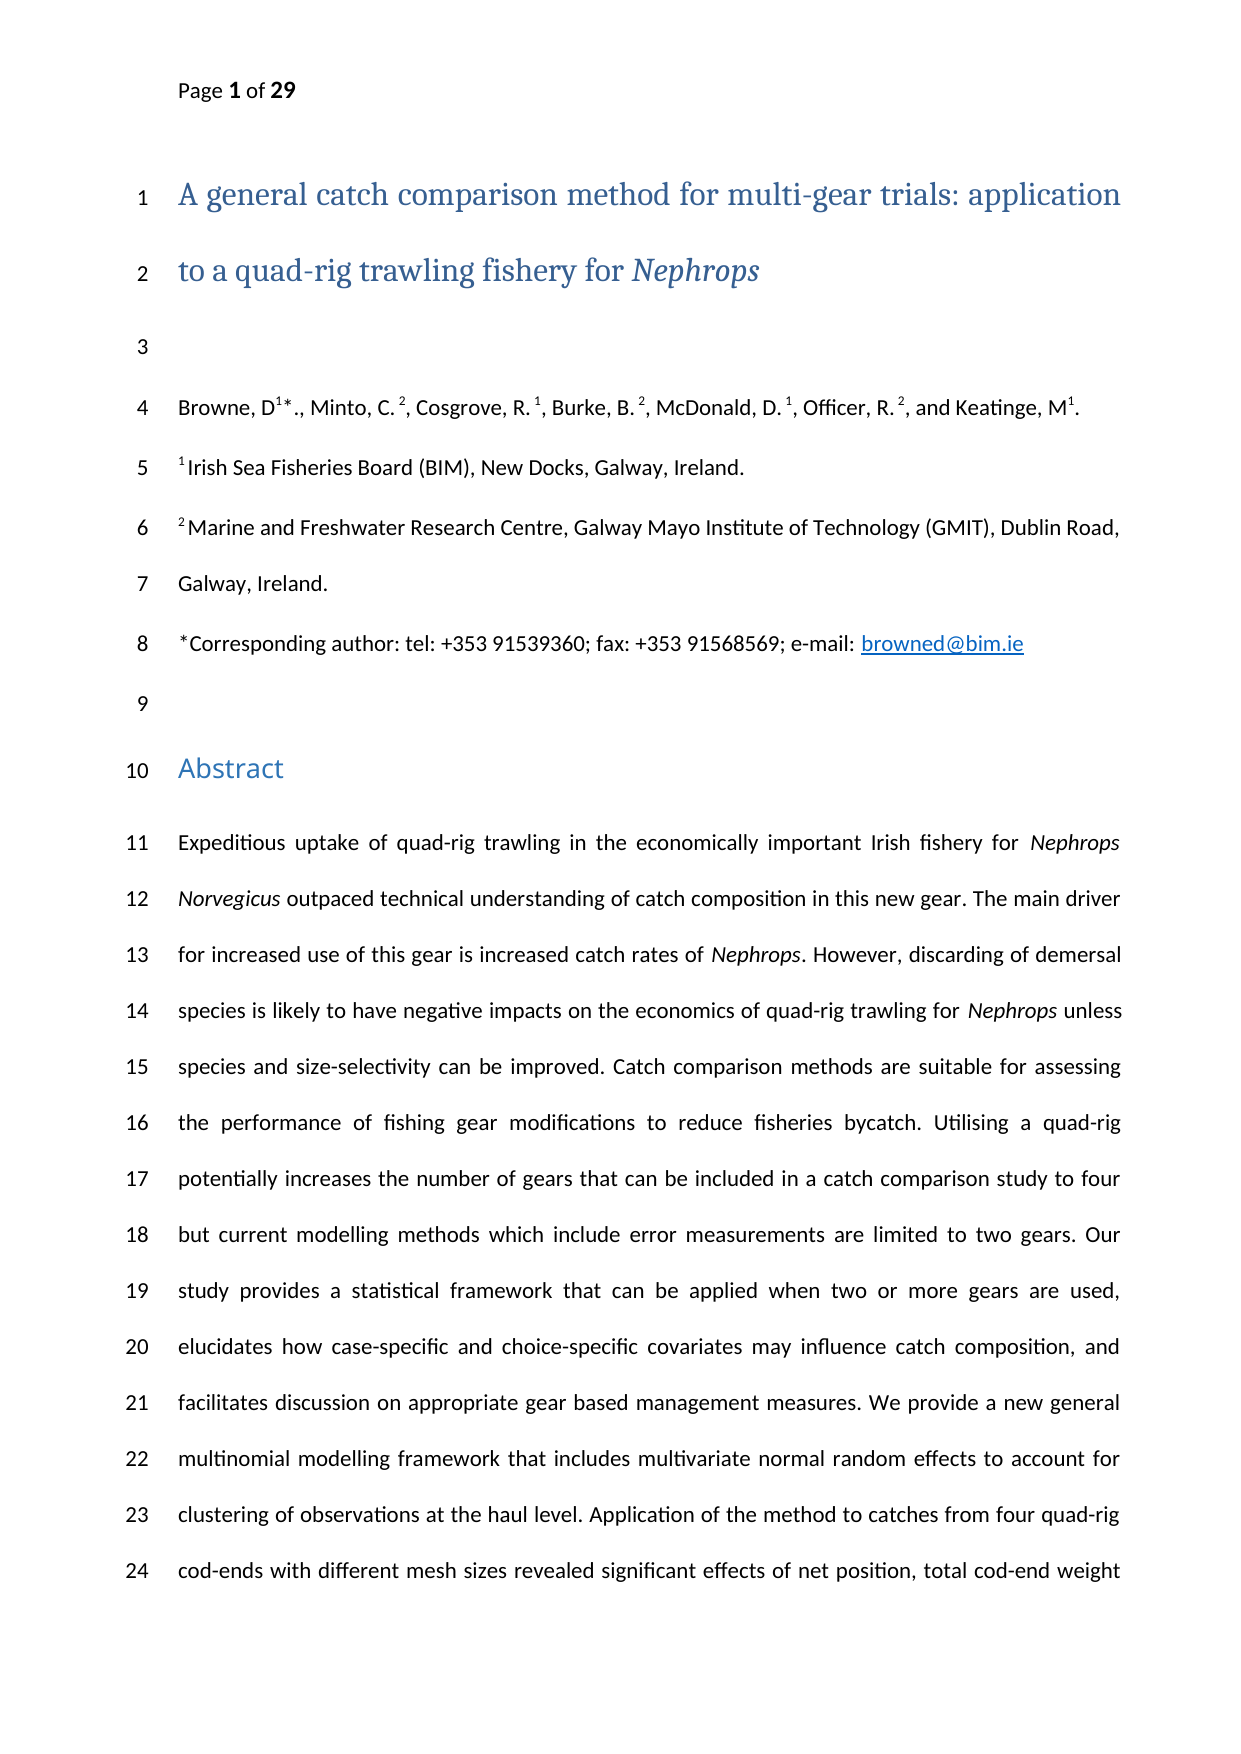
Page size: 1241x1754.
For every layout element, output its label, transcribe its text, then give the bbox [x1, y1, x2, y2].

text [178, 828, 1122, 1584]
text 2 Marine and Freshwater Research Centre, Galway Mayo Institute of Technology (GMIT), Dublin Road, Galway, Ireland. [178, 513, 1122, 597]
subtitle A general catch comparison method for multi-gear trials: application to a quad-rig trawling fishery for Nephrops [178, 175, 1122, 290]
subtitle Abstract [178, 750, 1122, 787]
text 1 Irish Sea Fisheries Board (BIM), New Docks, Galway, Ireland. [178, 453, 1122, 481]
text *Corresponding author: tel: +353 91539360; fax: +353 91568569; e-mail: browned@bim.ie [178, 629, 1122, 657]
text Browne, D1*., Minto, C. 2, Cosgrove, R. 1, Burke, B. 2, McDonald, D. 1, Officer, R. 2, and Keatinge, M1. [178, 393, 1122, 421]
